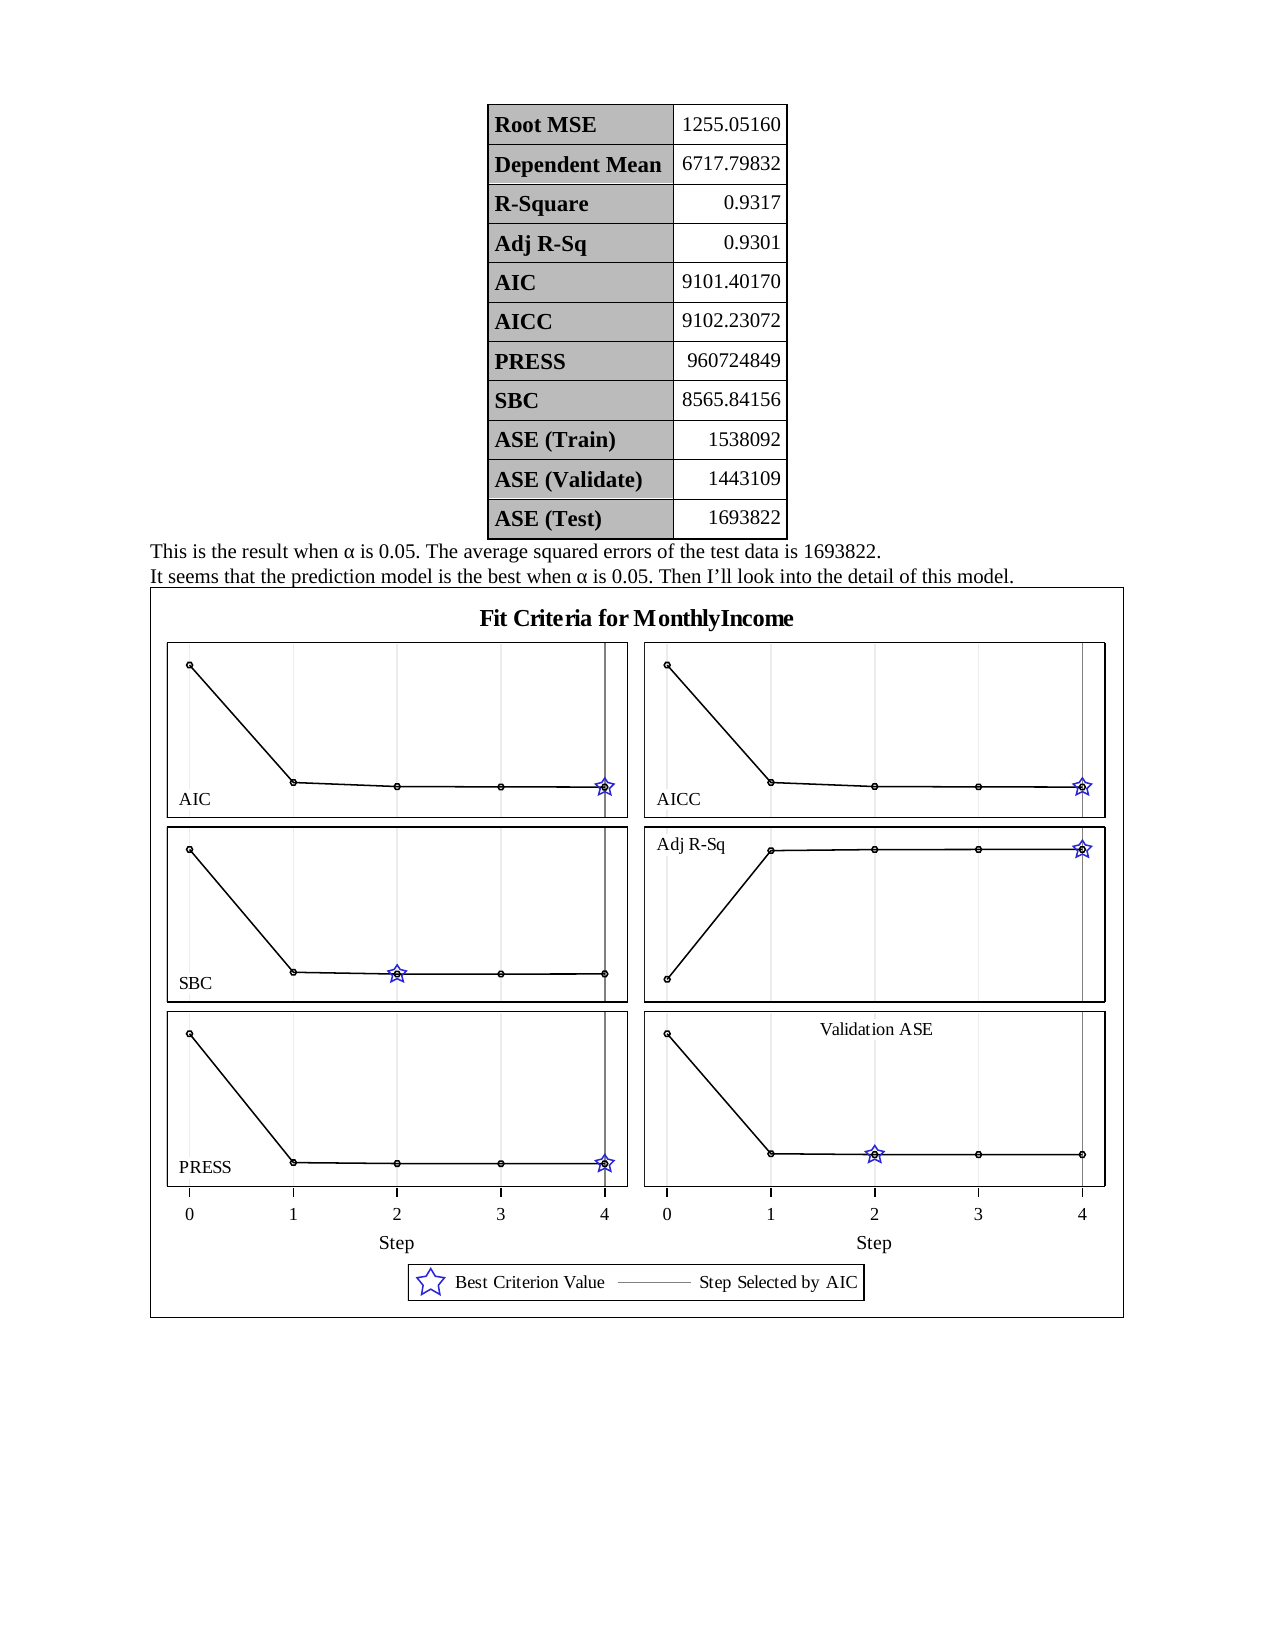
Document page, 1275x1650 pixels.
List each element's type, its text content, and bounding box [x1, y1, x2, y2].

table_cell ASE (Train) [489, 421, 673, 459]
table_cell 0.9317 [674, 185, 786, 223]
table_cell 1443109 [674, 460, 786, 498]
table_cell ASE (Validate) [489, 460, 673, 498]
text It seems that the prediction model is the best when α is 0.05. Then I’ll look into the detail of this model. [150, 563, 1125, 588]
table_cell AICC [489, 303, 673, 341]
table_cell 0.9301 [674, 224, 786, 262]
table_cell 6717.79832 [674, 145, 786, 183]
table_cell 9102.23072 [674, 303, 786, 341]
table_cell ASE (Test) [489, 500, 673, 538]
table_cell 960724849 [674, 342, 786, 380]
table_cell 1693822 [674, 500, 786, 538]
table_cell PRESS [489, 342, 673, 380]
table_cell 8565.84156 [674, 381, 786, 420]
table_cell Adj R-Sq [489, 224, 673, 262]
table_cell R-Square [489, 185, 673, 223]
table_header Root MSE [489, 105, 673, 144]
table_cell SBC [489, 381, 673, 420]
table_cell AIC [489, 263, 673, 302]
text This is the result when α is 0.05. The average squared errors of the test data is 1693822. [150, 539, 1125, 563]
table_cell Dependent Mean [489, 145, 673, 183]
table_cell 1538092 [674, 421, 786, 459]
table_cell 9101.40170 [674, 263, 786, 302]
table_header 1255.05160 [674, 105, 786, 144]
